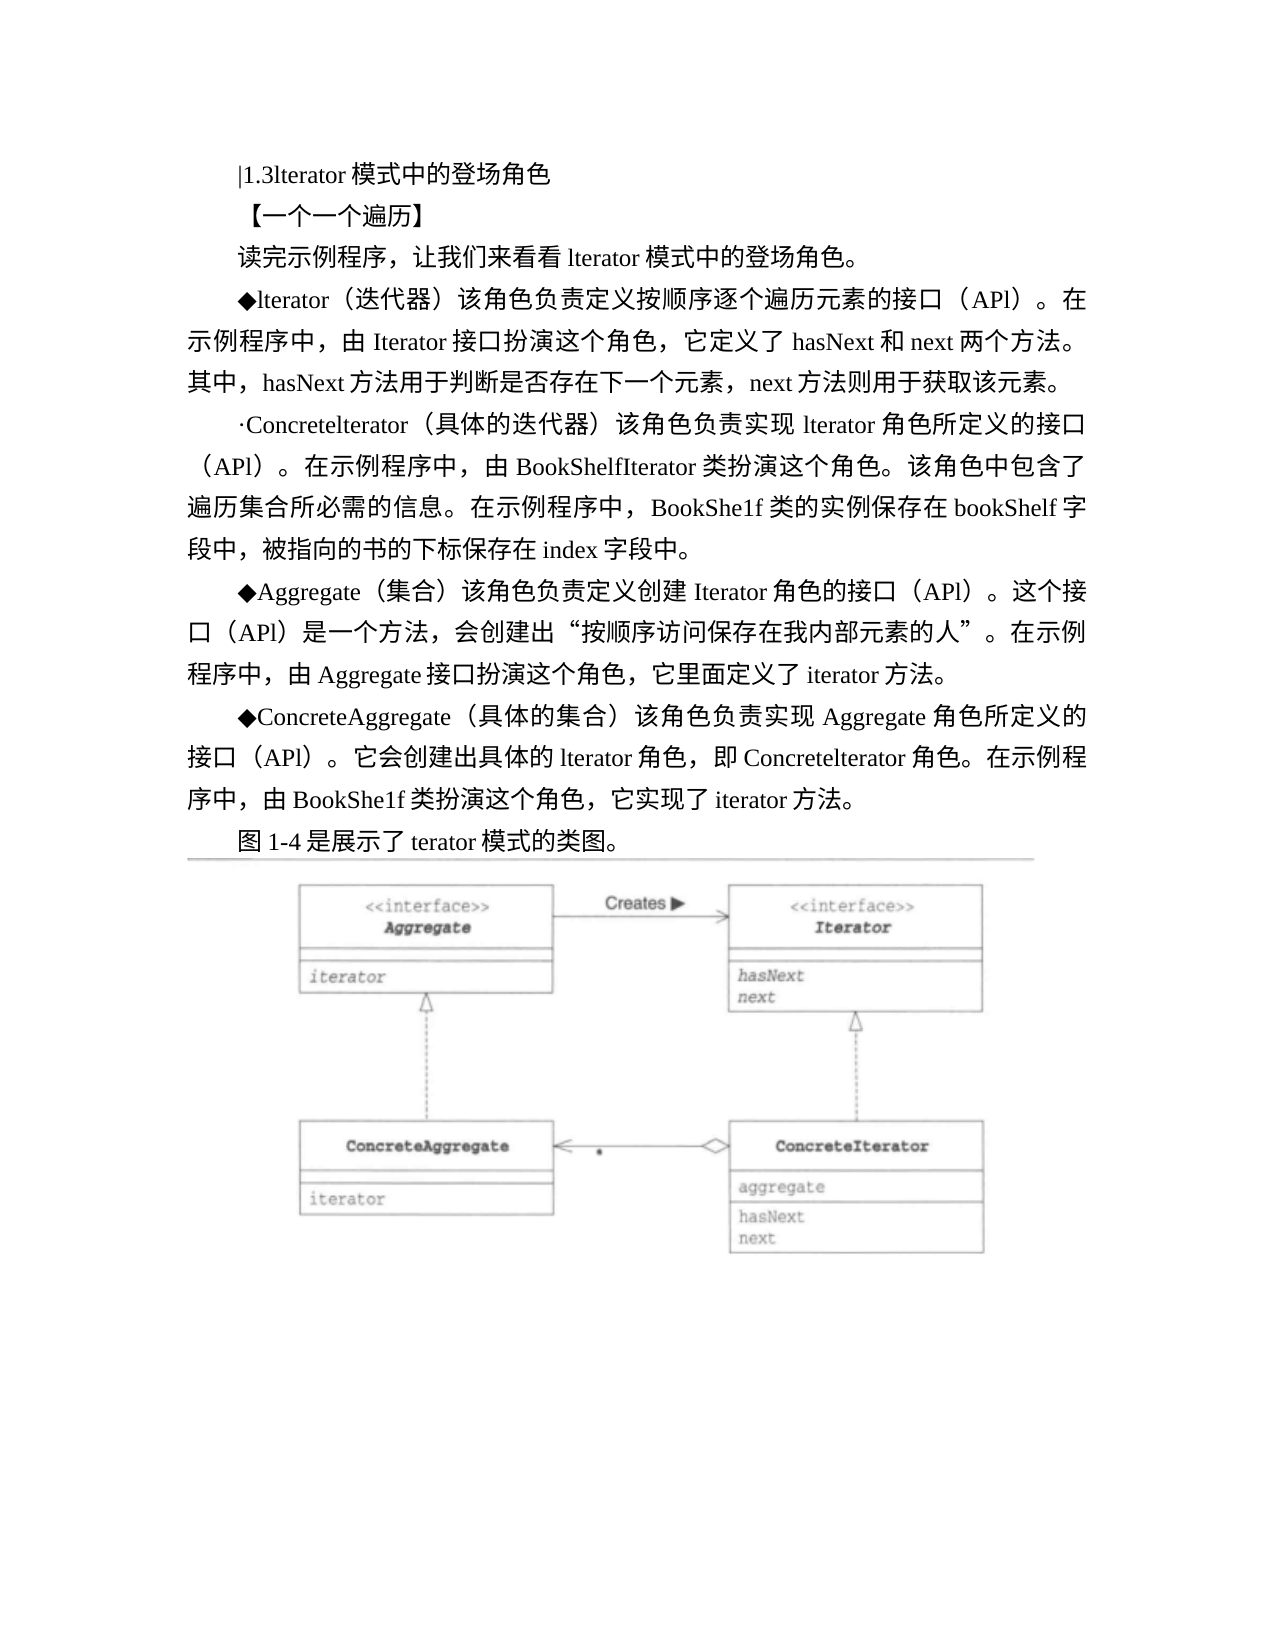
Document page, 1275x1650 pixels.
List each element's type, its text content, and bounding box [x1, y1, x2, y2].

text ·Concretelterator（具体的迭代器）该角色负责实现lterator角色所定义的接口（APl）。在示例程序中，由BookShelfIterator类扮演这个角色。该角色中包含了遍历集合所必需的信息。在示例程序中，BookShe1f类的实例保存在bookShelf字段中，被指向的书的下标保存在index字段中。 [187, 400, 1087, 567]
text 读完示例程序，让我们来看看lterator模式中的登场角色。 [187, 233, 1087, 275]
text |1.3lterator模式中的登场角色 [187, 150, 1087, 192]
text 图1-4是展示了terator模式的类图。 [187, 817, 1087, 858]
text ◆lterator（迭代器）该角色负责定义按顺序逐个遍历元素的接口（APl）。在示例程序中，由Iterator接口扮演这个角色，它定义了hasNext和next两个方法。其中，hasNext方法用于判断是否存在下一个元素，next方法则用于获取该元素。 [187, 275, 1087, 400]
picture [187, 858, 1035, 1307]
text 【一个一个遍历】 [187, 192, 1087, 233]
text ◆Aggregate（集合）该角色负责定义创建 Iterator角色的接口（APl）。这个接口（APl）是一个方法，会创建出“按顺序访问保存在我内部元素的人”。在示例程序中，由Aggregate接口扮演这个角色，它里面定义了iterator方法。 [187, 567, 1087, 692]
text ◆ConcreteAggregate（具体的集合）该角色负责实现Aggregate角色所定义的接口（APl）。它会创建出具体的lterator角色，即Concretelterator角色。在示例程序中，由BookShe1f类扮演这个角色，它实现了iterator方法。 [187, 692, 1087, 817]
